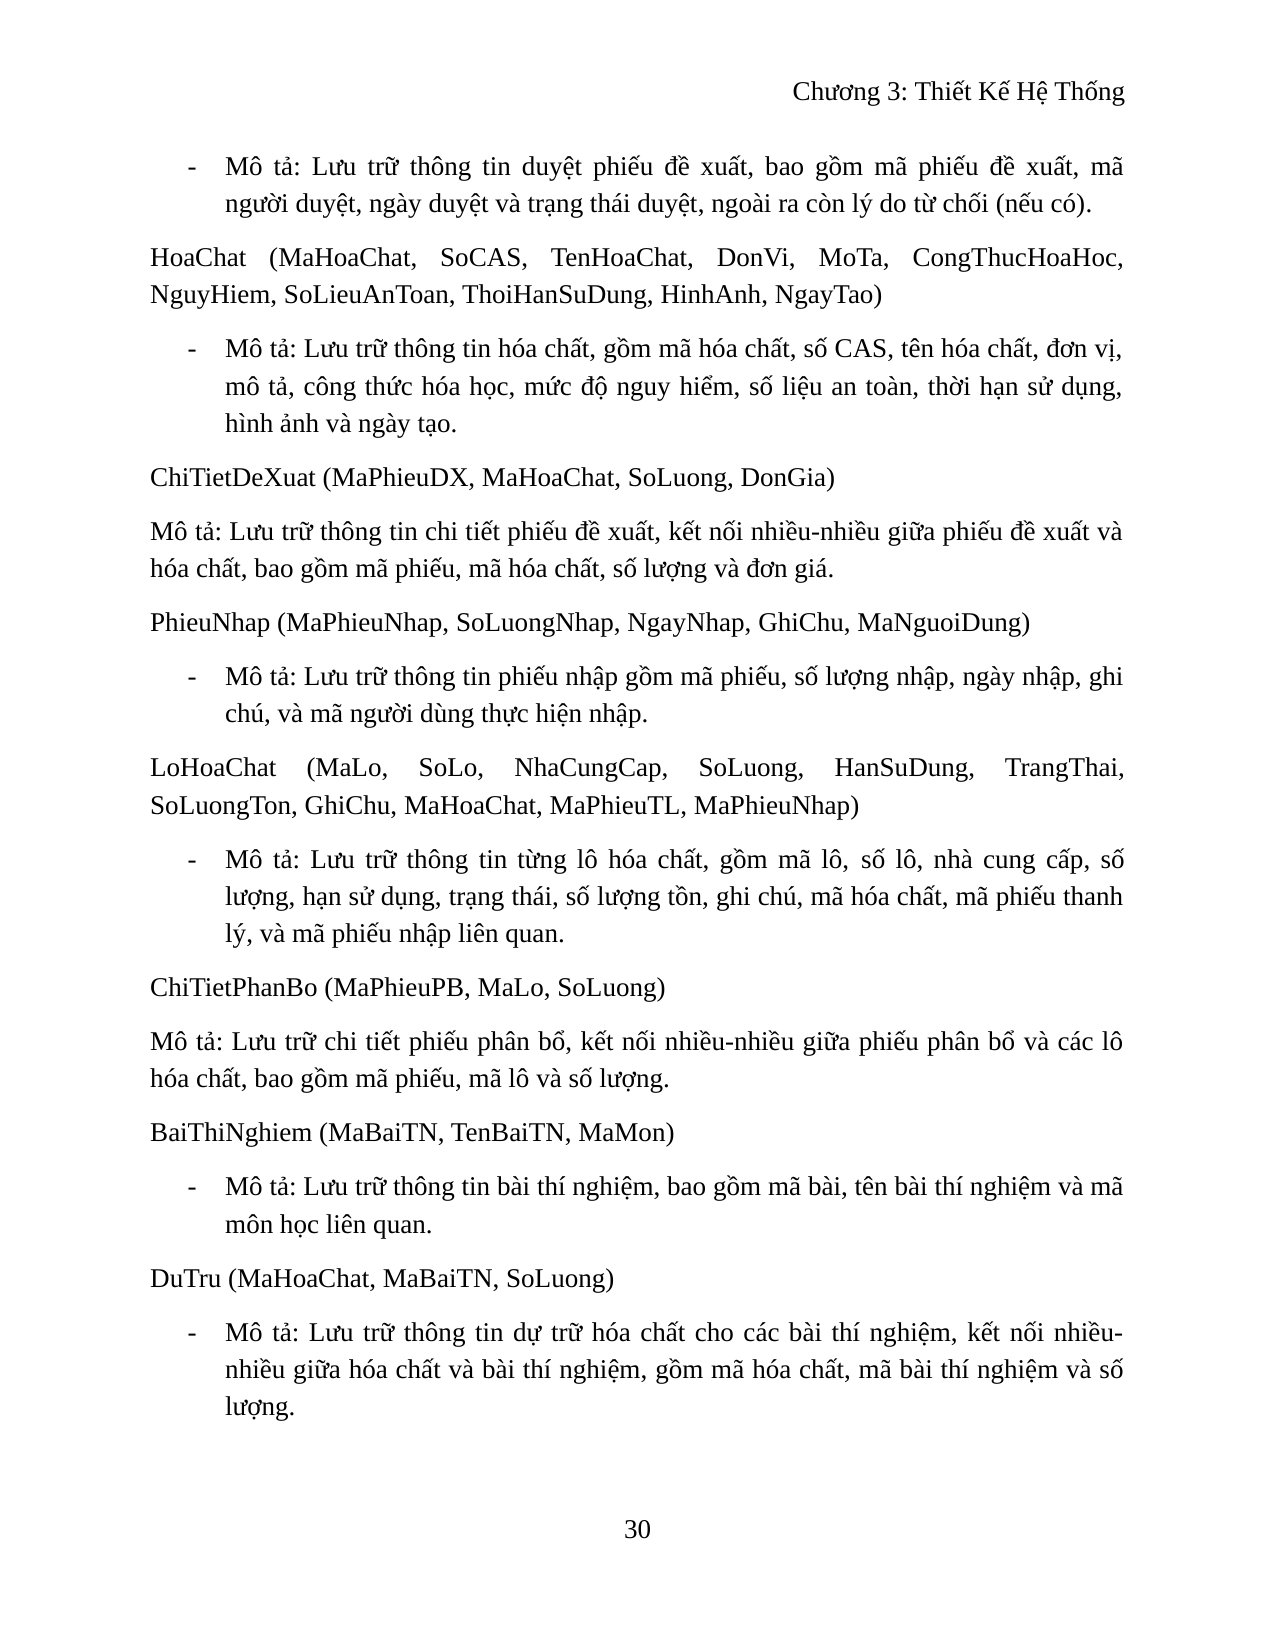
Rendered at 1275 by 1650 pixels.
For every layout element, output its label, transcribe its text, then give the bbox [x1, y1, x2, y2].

list Mô tả: Lưu trữ thông tin dự trữ hóa chất cho các bài thí nghiệm, kết nối nhiều-nhiều giữa hóa chất và bài thí nghiệm, gồm mã hóa chất, mã bài thí nghiệm và số lượng. [187, 1316, 1125, 1421]
text PhieuNhap (MaPhieuNhap, SoLuongNhap, NgayNhap, GhiChu, MaNguoiDung) [150, 606, 1125, 637]
list Mô tả: Lưu trữ thông tin bài thí nghiệm, bao gồm mã bài, tên bài thí nghiệm và mã môn học liên quan. [187, 1170, 1125, 1239]
list Mô tả: Lưu trữ thông tin duyệt phiếu đề xuất, bao gồm mã phiếu đề xuất, mã người duyệt, ngày duyệt và trạng thái duyệt, ngoài ra còn lý do từ chối (nếu có). [187, 150, 1125, 218]
text ChiTietDeXuat (MaPhieuDX, MaHoaChat, SoLuong, DonGia) [150, 461, 1125, 492]
text ChiTietPhanBo (MaPhieuPB, MaLo, SoLuong) [150, 971, 1125, 1002]
list Mô tả: Lưu trữ thông tin phiếu nhập gồm mã phiếu, số lượng nhập, ngày nhập, ghi chú, và mã người dùng thực hiện nhập. [187, 660, 1125, 729]
list Mô tả: Lưu trữ thông tin hóa chất, gồm mã hóa chất, số CAS, tên hóa chất, đơn vị, mô tả, công thức hóa học, mức độ nguy hiểm, số liệu an toàn, thời hạn sử dụng, hình ảnh và ngày tạo. [187, 332, 1125, 438]
text Mô tả: Lưu trữ chi tiết phiếu phân bổ, kết nối nhiều-nhiều giữa phiếu phân bổ và các lô hóa chất, bao gồm mã phiếu, mã lô và số lượng. [150, 1025, 1125, 1094]
text Mô tả: Lưu trữ thông tin chi tiết phiếu đề xuất, kết nối nhiều-nhiều giữa phiếu đề xuất và hóa chất, bao gồm mã phiếu, mã hóa chất, số lượng và đơn giá. [150, 515, 1125, 583]
text BaiThiNghiem (MaBaiTN, TenBaiTN, MaMon) [150, 1116, 1125, 1148]
list Mô tả: Lưu trữ thông tin từng lô hóa chất, gồm mã lô, số lô, nhà cung cấp, số lượng, hạn sử dụng, trạng thái, số lượng tồn, ghi chú, mã hóa chất, mã phiếu thanh lý, và mã phiếu nhập liên quan. [187, 843, 1125, 948]
text LoHoaChat (MaLo, SoLo, NhaCungCap, SoLuong, HanSuDung, TrangThai, SoLuongTon, GhiChu, MaHoaChat, MaPhieuTL, MaPhieuNhap) [150, 751, 1125, 820]
text DuTru (MaHoaChat, MaBaiTN, SoLuong) [150, 1262, 1125, 1293]
text HoaChat (MaHoaChat, SoCAS, TenHoaChat, DonVi, MoTa, CongThucHoaHoc, NguyHiem, SoLieuAnToan, ThoiHanSuDung, HinhAnh, NgayTao) [150, 241, 1125, 310]
